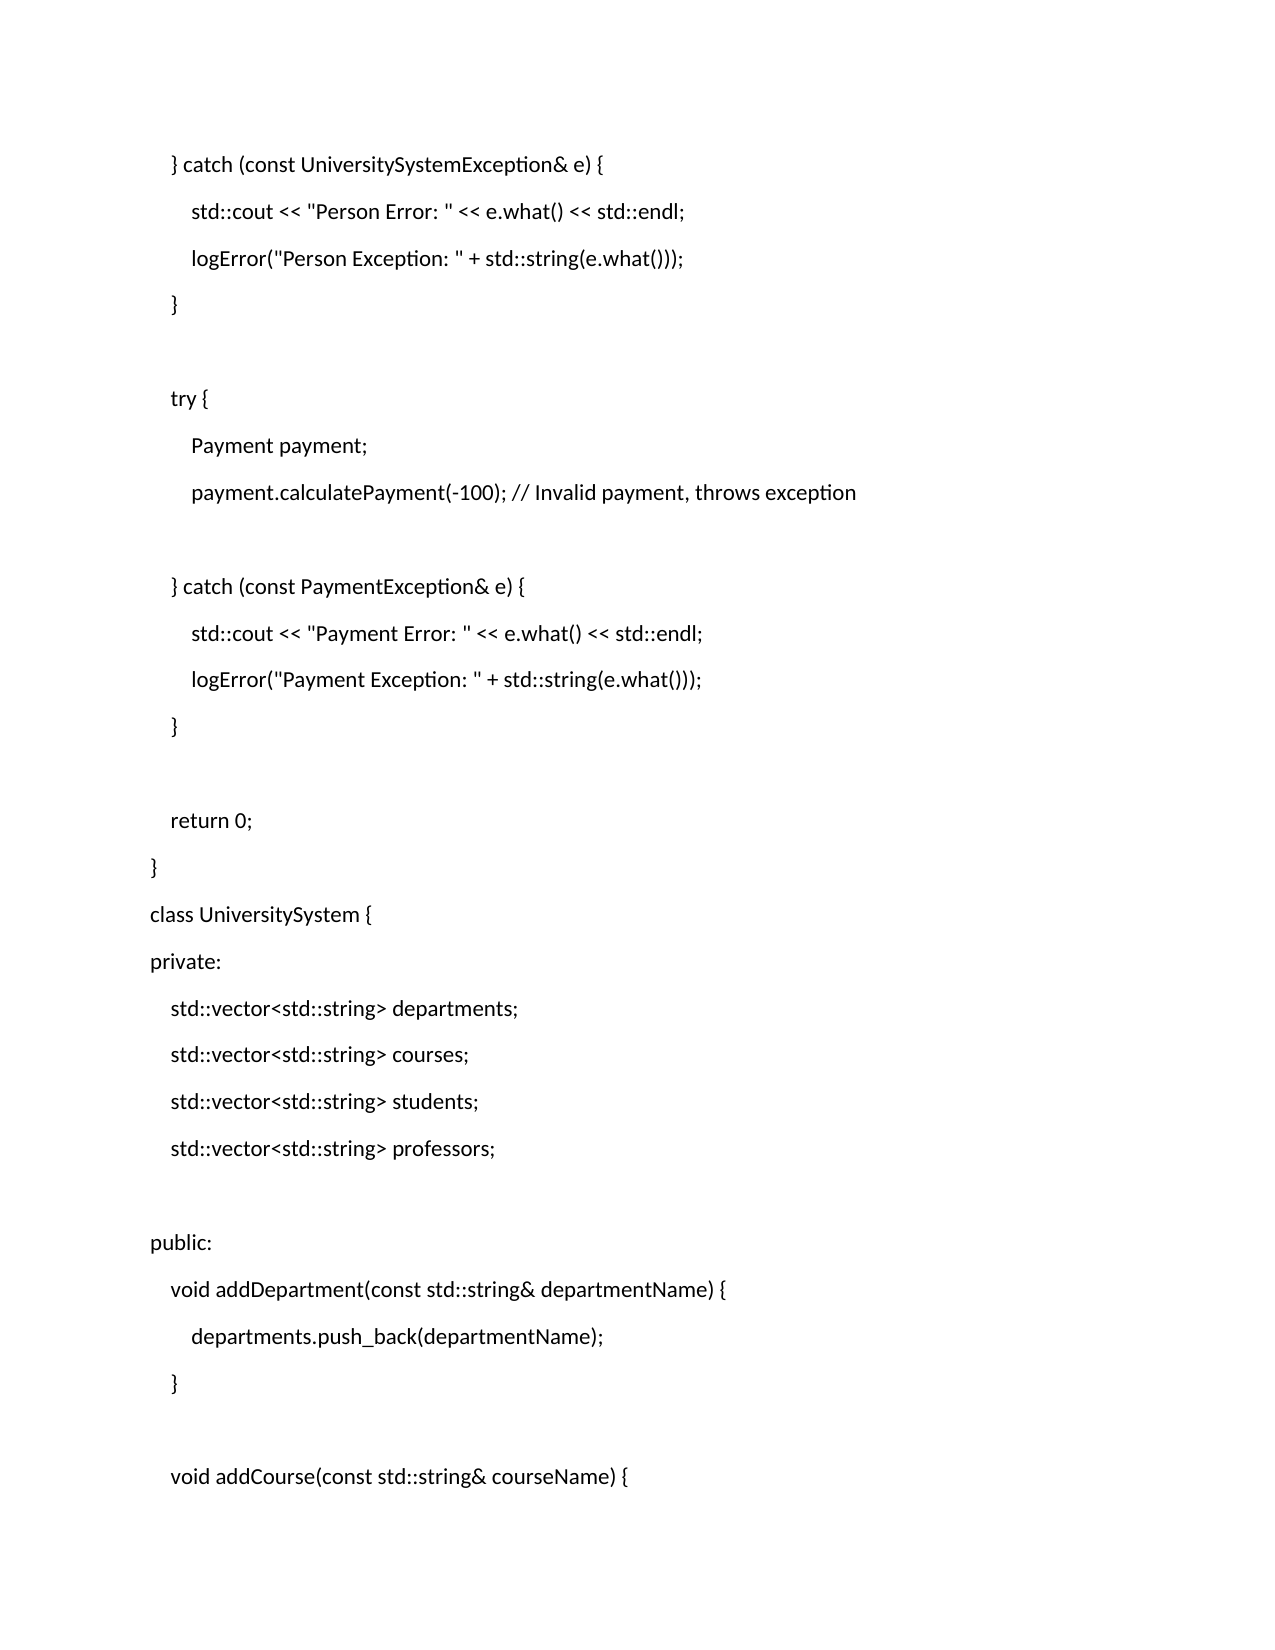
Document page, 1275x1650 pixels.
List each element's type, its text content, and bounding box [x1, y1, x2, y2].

text Payment payment; [150, 431, 1125, 459]
text try { [150, 384, 1125, 412]
text logError("Payment Exception: " + std::string(e.what())); [150, 666, 1125, 694]
text payment.calculatePayment(-100); // Invalid payment, throws exception [150, 478, 1125, 506]
text std::cout << "Person Error: " << e.what() << std::endl; [150, 197, 1125, 225]
text void addCourse(const std::string& courseName) { [150, 1462, 1125, 1491]
text class UniversitySystem { [150, 900, 1125, 928]
text std::vector<std::string> professors; [150, 1134, 1125, 1162]
text std::vector<std::string> students; [150, 1087, 1125, 1116]
text } [150, 1369, 1125, 1397]
text std::cout << "Payment Error: " << e.what() << std::endl; [150, 619, 1125, 647]
text public: [150, 1228, 1125, 1256]
text return 0; [150, 806, 1125, 834]
text std::vector<std::string> courses; [150, 1041, 1125, 1069]
text std::vector<std::string> departments; [150, 994, 1125, 1022]
text departments.push_back(departmentName); [150, 1322, 1125, 1350]
text } [150, 291, 1125, 319]
text } [150, 853, 1125, 881]
text logError("Person Exception: " + std::string(e.what())); [150, 244, 1125, 272]
text } catch (const PaymentException& e) { [150, 572, 1125, 600]
text private: [150, 947, 1125, 975]
text } [150, 712, 1125, 741]
text void addDepartment(const std::string& departmentName) { [150, 1275, 1125, 1303]
text } catch (const UniversitySystemException& e) { [150, 150, 1125, 178]
